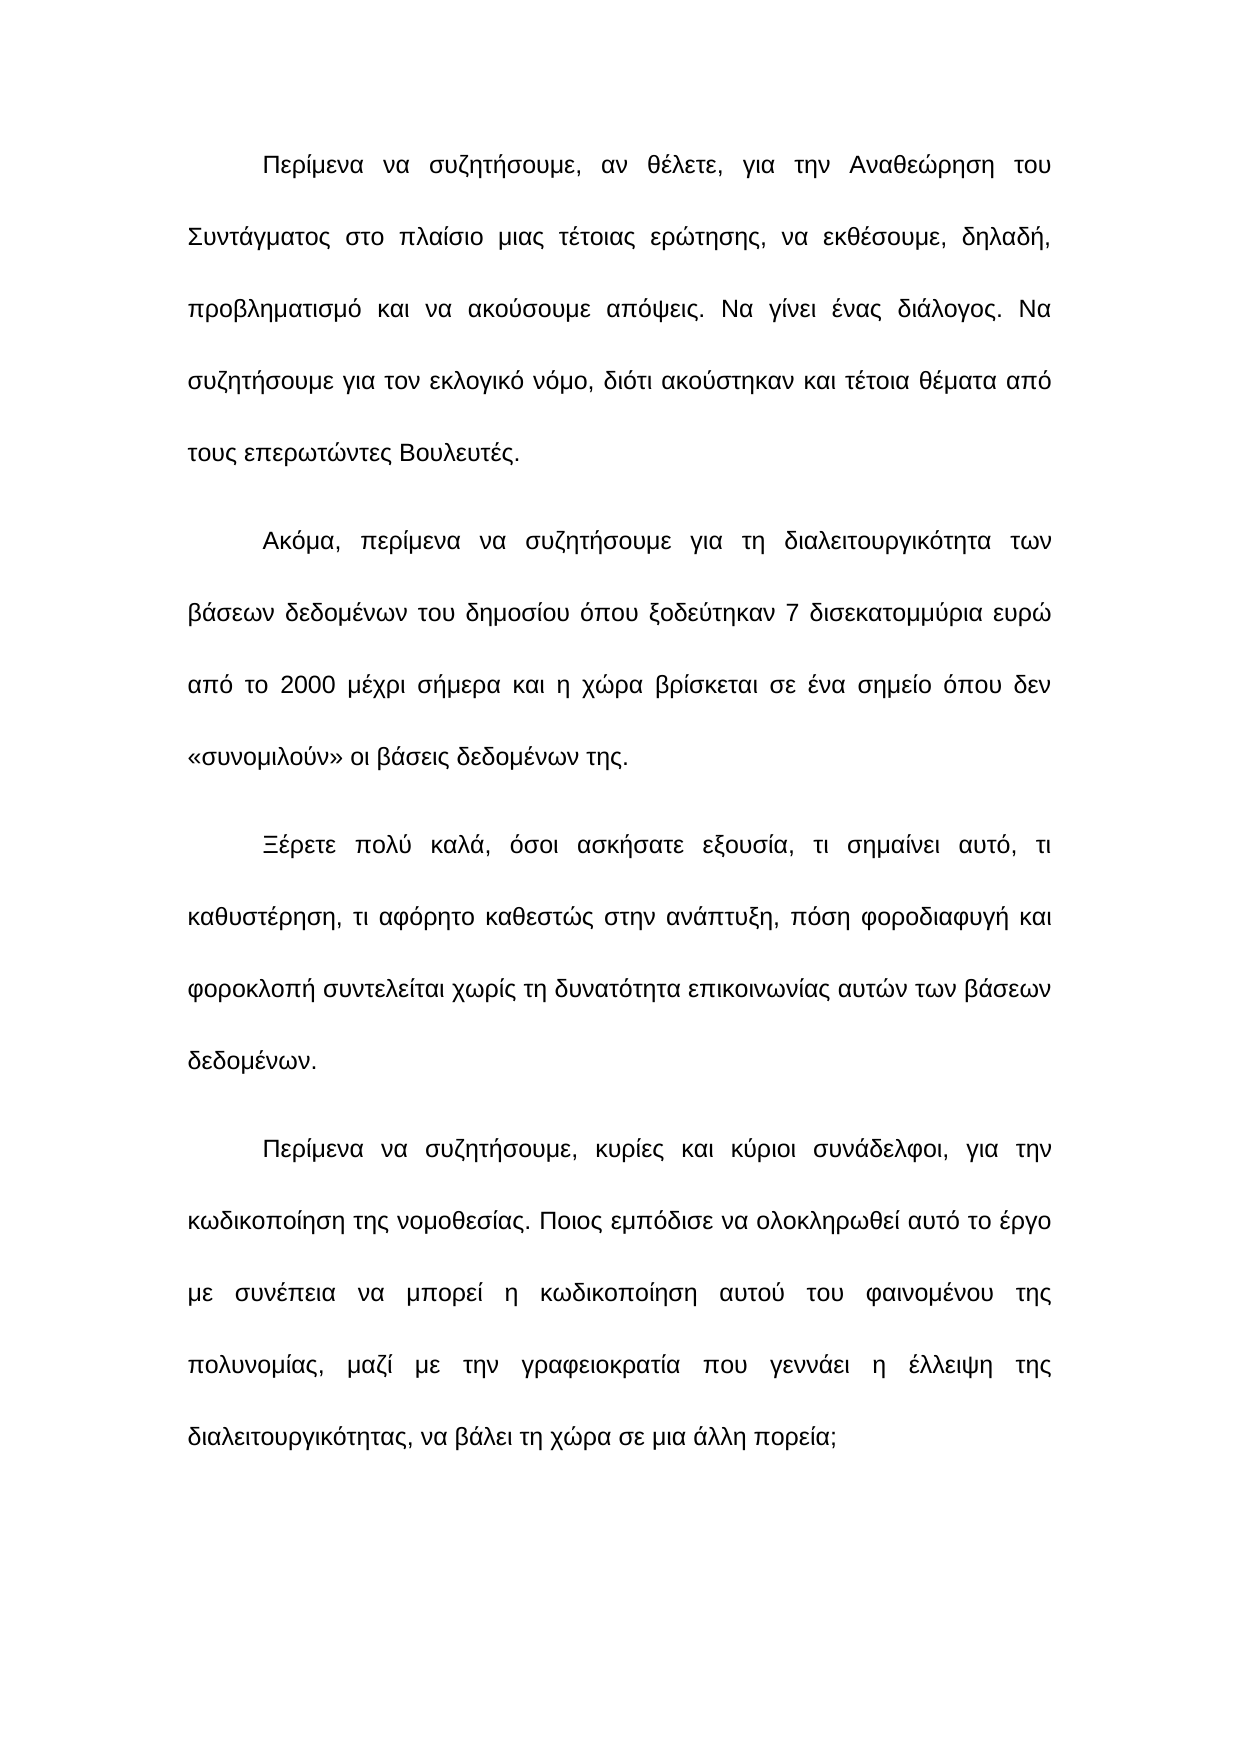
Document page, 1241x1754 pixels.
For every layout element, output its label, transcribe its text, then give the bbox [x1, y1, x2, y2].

text Ακόμα, περίμενα να συζητήσουμε για τη διαλειτουργικότητα των βάσεων δεδομένων του δημοσίου όπου ξοδεύτηκαν 7 δισεκατομμύρια ευρώ από το 2000 μέχρι σήμερα και η χώρα βρίσκεται σε ένα σημείο όπου δεν «συνομιλούν» οι βάσεις δεδομένων της. [187, 526, 1053, 770]
text Περίμενα να συζητήσουμε, αν θέλετε, για την Αναθεώρηση του Συντάγματος στο πλαίσιο μιας τέτοιας ερώτησης, να εκθέσουμε, δηλαδή, προβληματισμό και να ακούσουμε απόψεις. Να γίνει ένας διάλογος. Να συζητήσουμε για τον εκλογικό νόμο, διότι ακούστηκαν και τέτοια θέματα από τους επερωτώντες Βουλευτές. [187, 150, 1053, 466]
text Ξέρετε πολύ καλά, όσοι ασκήσατε εξουσία, τι σημαίνει αυτό, τι καθυστέρηση, τι αφόρητο καθεστώς στην ανάπτυξη, πόση φοροδιαφυγή και φοροκλοπή συντελείται χωρίς τη δυνατότητα επικοινωνίας αυτών των βάσεων δεδομένων. [187, 830, 1053, 1074]
text Περίμενα να συζητήσουμε, κυρίες και κύριοι συνάδελφοι, για την κωδικοποίηση της νομοθεσίας. Ποιος εμπόδισε να ολοκληρωθεί αυτό το έργο με συνέπεια να μπορεί η κωδικοποίηση αυτού του φαινομένου της πολυνομίας, μαζί με την γραφειοκρατία που γεννάει η έλλειψη της διαλειτουργικότητας, να βάλει τη χώρα σε μια άλλη πορεία; [187, 1134, 1053, 1451]
